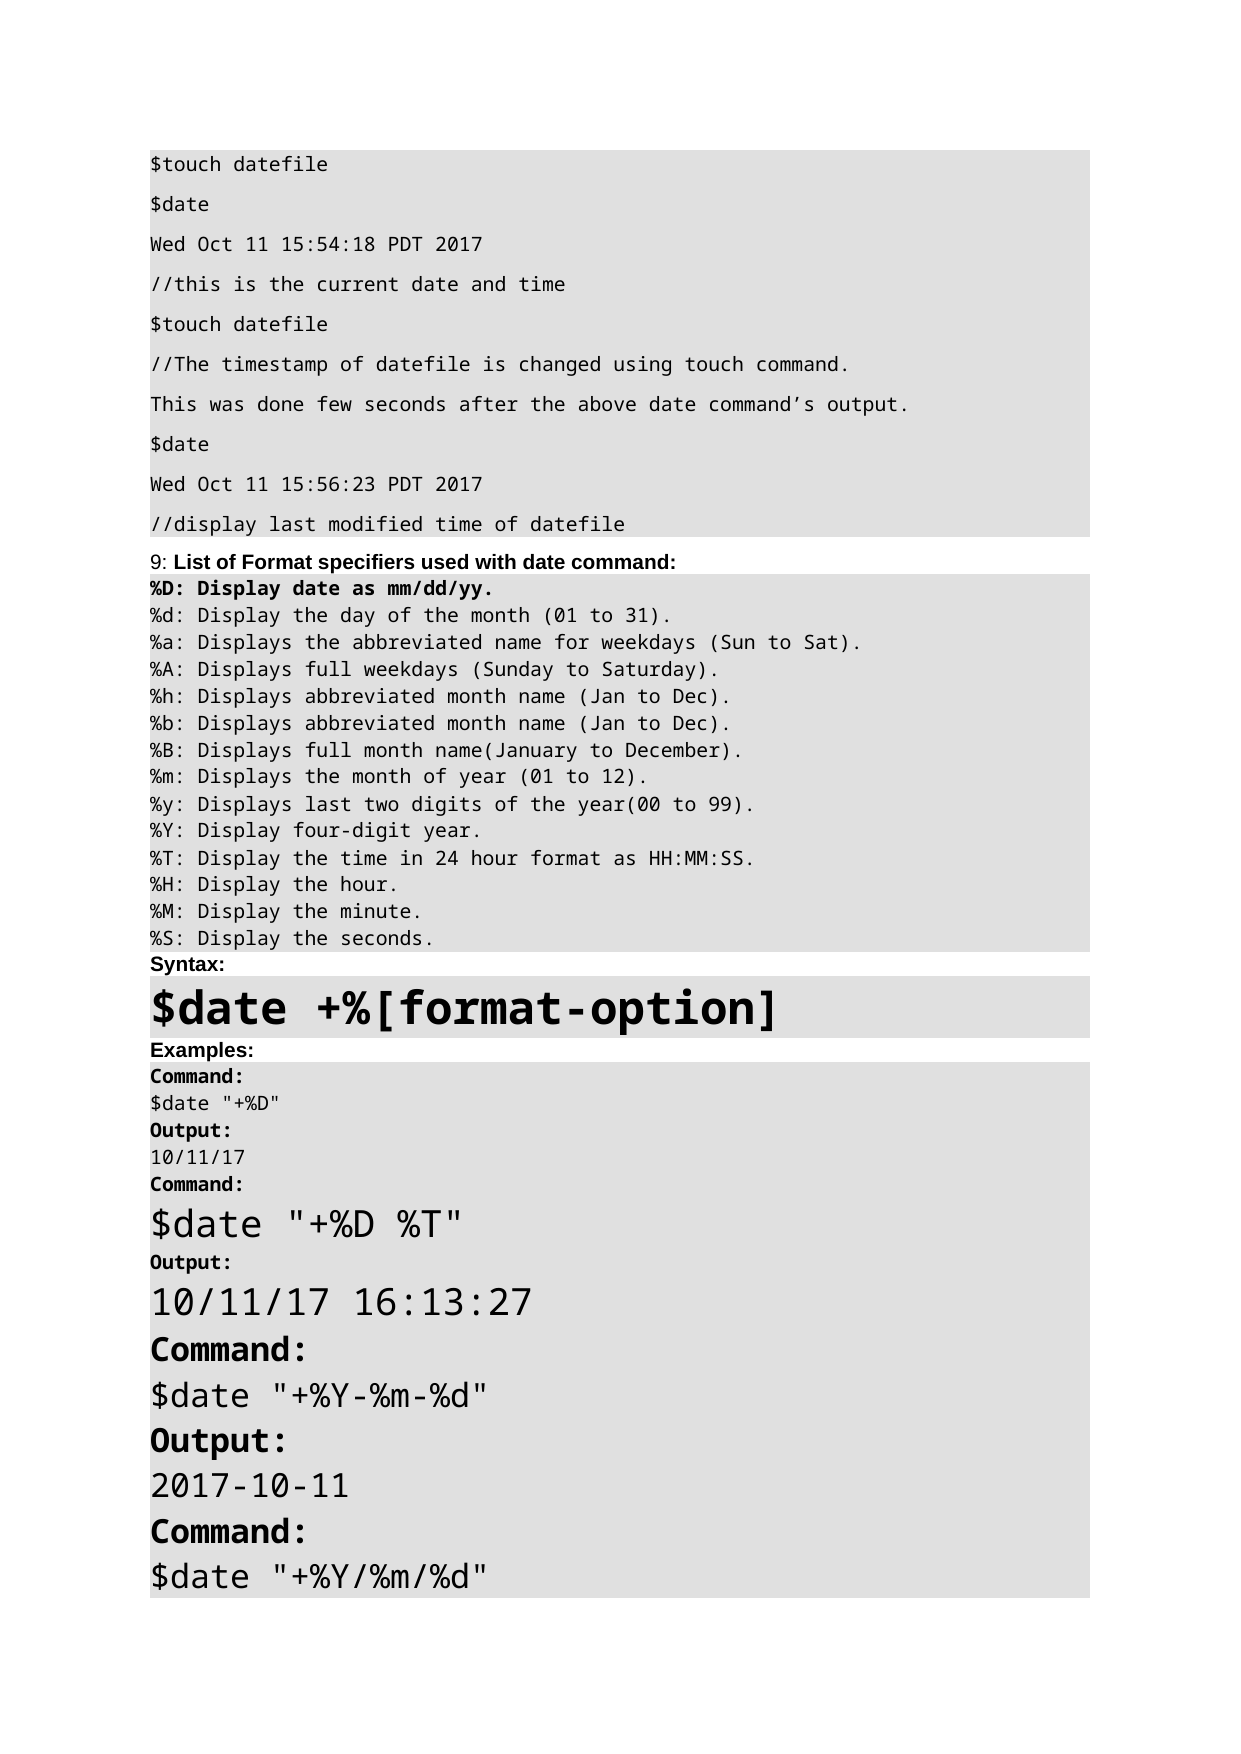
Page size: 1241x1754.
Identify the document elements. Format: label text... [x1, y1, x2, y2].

text Command: [150, 1062, 1090, 1089]
text //this is the current date and time [150, 270, 1090, 297]
text 2017-10-11 [150, 1462, 1090, 1508]
text 9: List of Format specifiers used with date command: [150, 550, 1090, 574]
text $date "+%D" [150, 1089, 1090, 1116]
text %a: Displays the abbreviated name for weekdays (Sun to Sat). [150, 628, 1090, 655]
text $date "+%Y-%m-%d" [150, 1371, 1090, 1417]
text %m: Displays the month of year (01 to 12). [150, 763, 1090, 790]
text Command: [150, 1326, 1090, 1371]
text Output: [150, 1417, 1090, 1462]
text $date [150, 190, 1090, 217]
text Output: [150, 1248, 1090, 1275]
text %Y: Display four-digit year. [150, 817, 1090, 844]
text Syntax: [150, 952, 1090, 976]
text %d: Display the day of the month (01 to 31). [150, 601, 1090, 628]
text %S: Display the seconds. [150, 925, 1090, 952]
text %B: Displays full month name(January to December). [150, 736, 1090, 763]
text $date "+%Y/%m/%d" [150, 1553, 1090, 1598]
text $touch datefile [150, 310, 1090, 337]
text %b: Displays abbreviated month name (Jan to Dec). [150, 709, 1090, 736]
text %y: Displays last two digits of the year(00 to 99). [150, 790, 1090, 817]
text %H: Display the hour. [150, 871, 1090, 898]
text Wed Oct 11 15:56:23 PDT 2017 [150, 470, 1090, 497]
text This was done few seconds after the above date command’s output. [150, 390, 1090, 417]
text $touch datefile [150, 150, 1090, 177]
text %D: Display date as mm/dd/yy. [150, 574, 1090, 601]
text Examples: [150, 1038, 1090, 1062]
text $date [150, 430, 1090, 457]
text 10/11/17 [150, 1143, 1090, 1170]
text 10/11/17 16:13:27 [150, 1275, 1090, 1326]
text %h: Displays abbreviated month name (Jan to Dec). [150, 682, 1090, 709]
text Wed Oct 11 15:54:18 PDT 2017 [150, 230, 1090, 257]
text Command: [150, 1508, 1090, 1553]
text $date "+%D %T" [150, 1197, 1090, 1248]
text %M: Display the minute. [150, 898, 1090, 925]
text %T: Display the time in 24 hour format as HH:MM:SS. [150, 844, 1090, 871]
text $date +%[format-option] [150, 976, 1090, 1038]
text Output: [150, 1116, 1090, 1143]
text %A: Displays full weekdays (Sunday to Saturday). [150, 655, 1090, 682]
text //display last modified time of datefile [150, 510, 1090, 537]
text Command: [150, 1170, 1090, 1197]
text //The timestamp of datefile is changed using touch command. [150, 350, 1090, 377]
